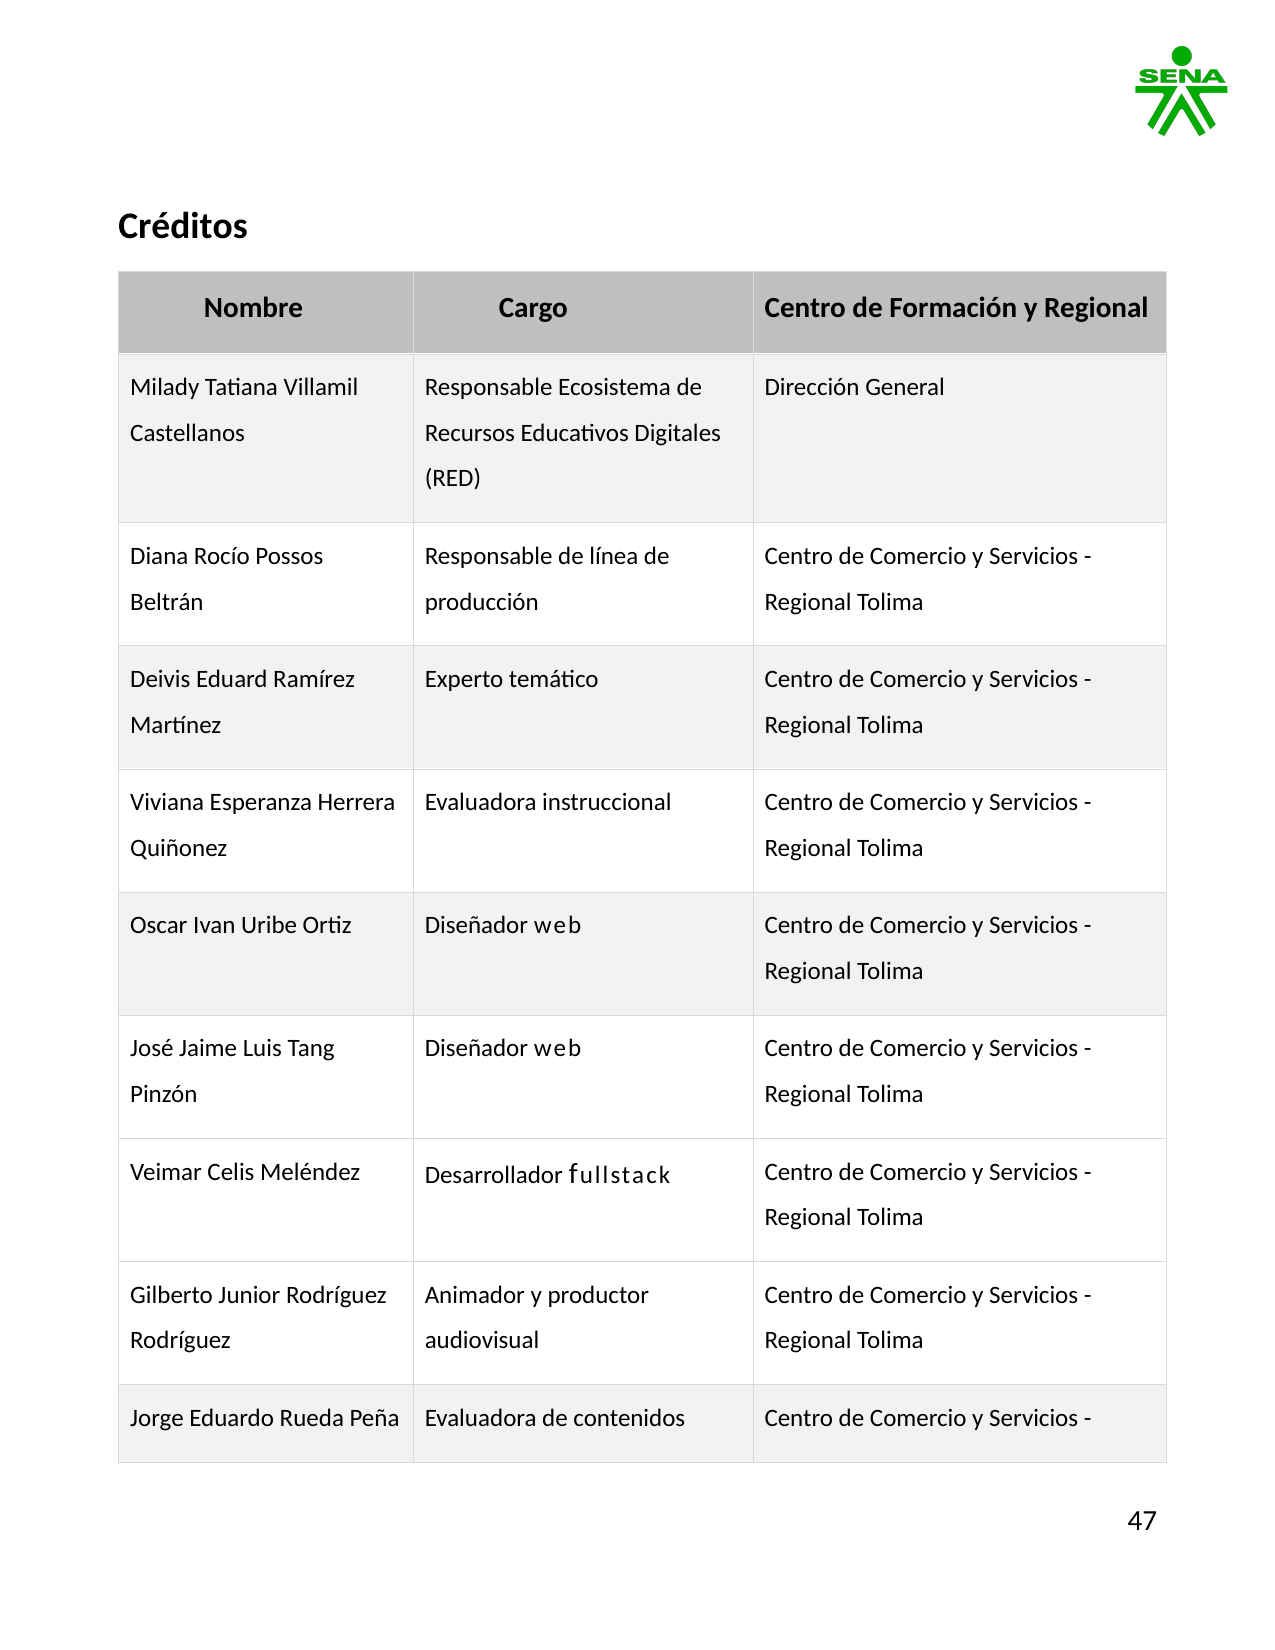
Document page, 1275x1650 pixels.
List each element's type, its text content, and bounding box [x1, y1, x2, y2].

picture [1135, 46, 1228, 136]
table_cell Responsable Ecosistema de Recursos Educativos Digitales (RED) [414, 355, 753, 522]
table_cell Experto temático [414, 646, 753, 768]
table_cell Diana Rocío Possos Beltrán [119, 523, 413, 645]
table_cell Dirección General [754, 355, 1166, 522]
table_cell Jorge Eduardo Rueda Peña [119, 1385, 413, 1462]
table_cell Centro de Comercio y Servicios - Regional Tolima [754, 1016, 1166, 1138]
table_header Cargo [414, 272, 753, 353]
table_cell Centro de Comercio y Servicios - Regional Tolima [754, 893, 1166, 1015]
table_cell Milady Tatiana Villamil Castellanos [119, 355, 413, 522]
table_cell Responsable de línea de producción [414, 523, 753, 645]
table_cell Diseñador web [414, 893, 753, 1015]
table_cell Centro de Comercio y Servicios - Regional Tolima [754, 1385, 1166, 1462]
table_cell Evaluadora instruccional [414, 770, 753, 892]
table_cell Desarrollador fullstack [414, 1139, 753, 1261]
table_cell Centro de Comercio y Servicios - Regional Tolima [754, 523, 1166, 645]
table_cell Gilberto Junior Rodríguez Rodríguez [119, 1262, 413, 1384]
table_cell Centro de Comercio y Servicios - Regional Tolima [754, 1262, 1166, 1384]
table_cell Deivis Eduard Ramírez Martínez [119, 646, 413, 768]
table_cell Diseñador web [414, 1016, 753, 1138]
table_cell Centro de Comercio y Servicios - Regional Tolima [754, 770, 1166, 892]
table_cell Centro de Comercio y Servicios - Regional Tolima [754, 646, 1166, 768]
table_header Nombre [119, 272, 413, 353]
table_cell Viviana Esperanza Herrera Quiñonez [119, 770, 413, 892]
text Créditos [118, 202, 1157, 248]
table_cell José Jaime Luis Tang Pinzón [119, 1016, 413, 1138]
table_cell Evaluadora de contenidos inclusivos y accesibles [414, 1385, 753, 1462]
table_cell Centro de Comercio y Servicios - Regional Tolima [754, 1139, 1166, 1261]
table_cell Animador y productor audiovisual [414, 1262, 753, 1384]
table_cell Veimar Celis Meléndez [119, 1139, 413, 1261]
table_header Centro de Formación y Regional [754, 272, 1166, 353]
table_cell Oscar Ivan Uribe Ortiz [119, 893, 413, 1015]
